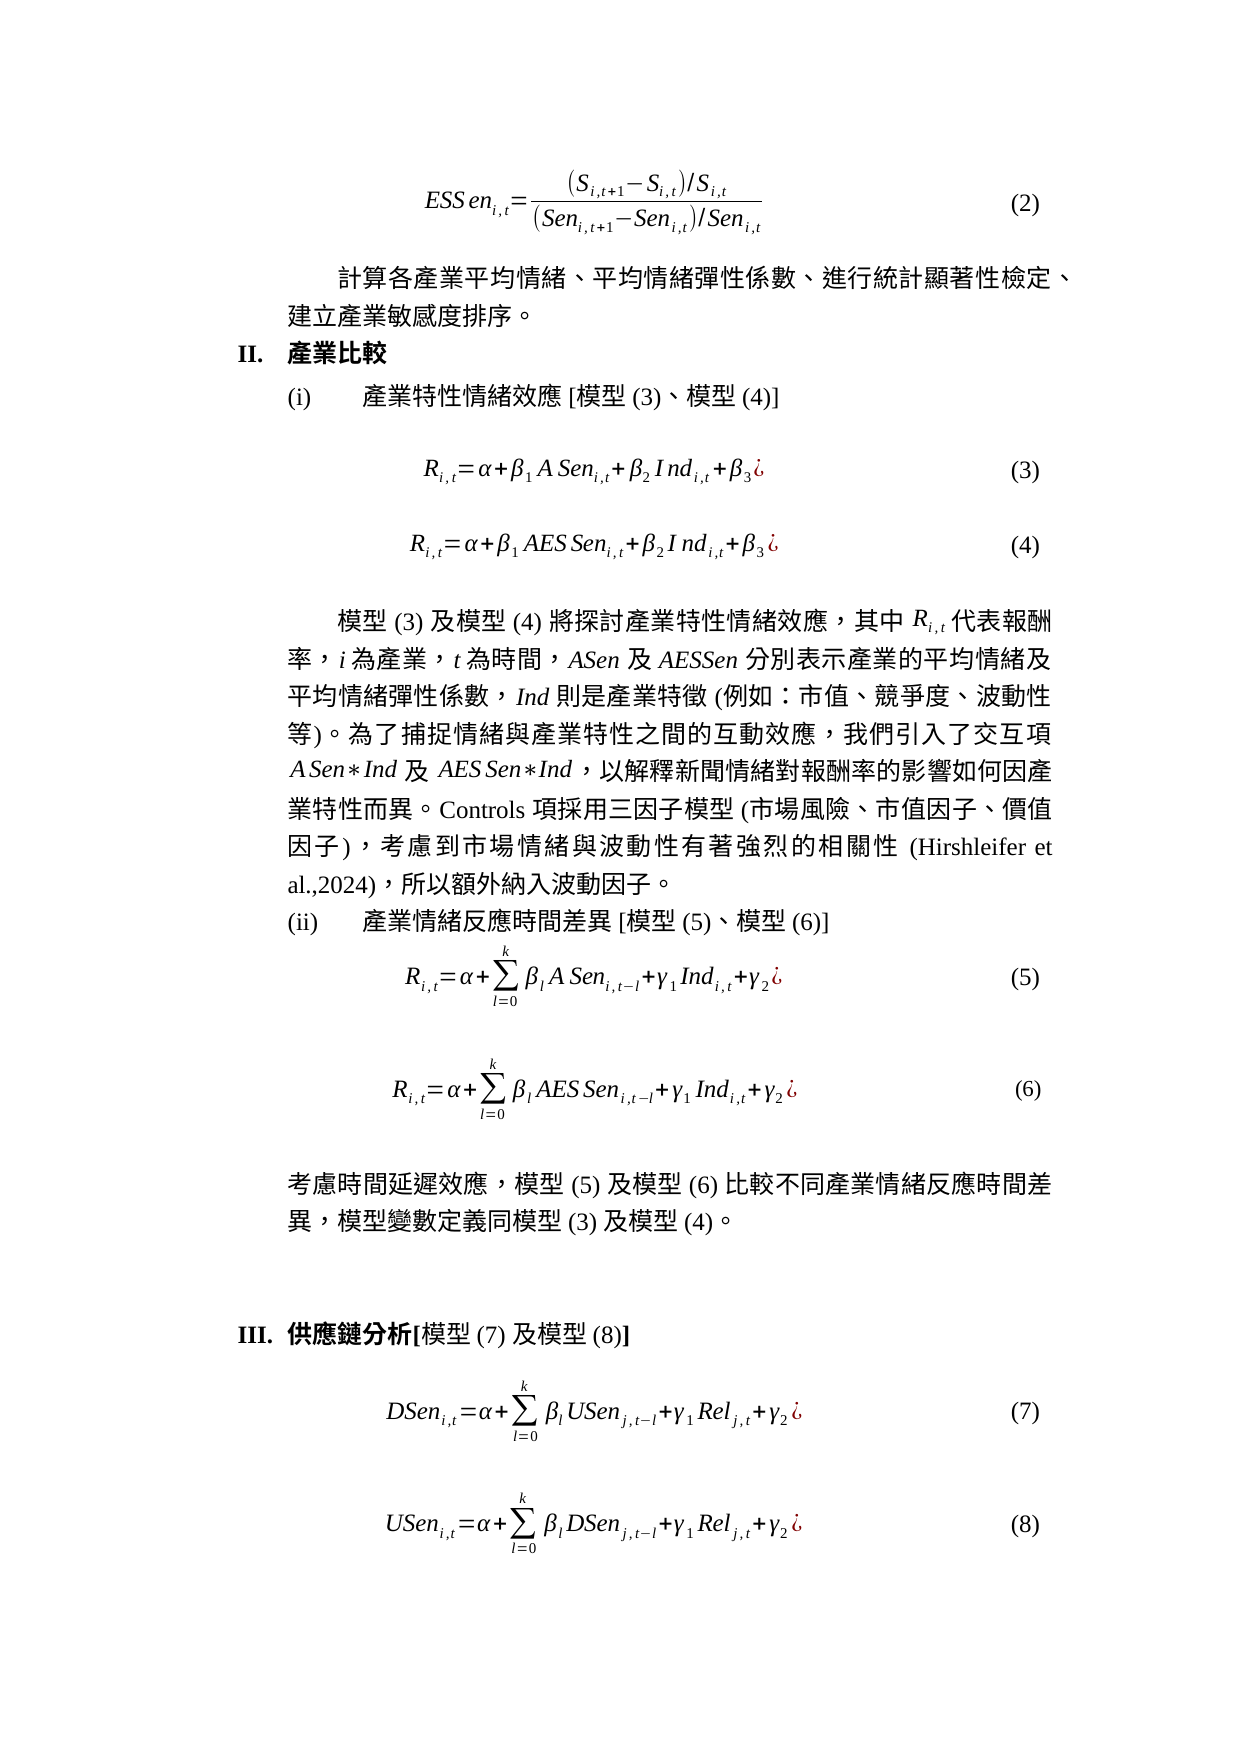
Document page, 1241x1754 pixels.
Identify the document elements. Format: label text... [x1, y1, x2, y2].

list 模型 (3) 及模型 (4) 將探討產業特性情緒效應，其中 代表報酬率，i為產業，t為時間，ASen 及 AESSen 分別表示產業的平均情緒及平均情緒彈性係數，Ind 則是產業特徵 (例如：市值、競爭度、波動性等)。為了捕捉情緒與產業特性之間的互動效應，我們引入了交互項 及 ，以解釋新聞情緒對報酬率的影響如何因產業特性而異。Controls 項採用三因子模型 (市場風險、市值因子、價值因子)，考慮到市場情緒與波動性有著強烈的相關性 (Hirshleifer et al.,2024)，所以額外納入波動因子。 [287, 601, 1053, 901]
table_header [188, 1486, 999, 1561]
table_header [188, 1373, 999, 1448]
list 供應鏈分析[模型 (7) 及模型 (8)] [237, 1314, 1053, 1351]
list 產業比較 [237, 333, 1053, 371]
list 產業情緒反應時間差異 [模型 (5)、模型 (6)] [287, 901, 1053, 939]
table_header (8) [999, 1486, 1051, 1561]
list 計算各產業平均情緒、平均情緒彈性係數、進行統計顯著性檢定、建立產業敏感度排序。 [287, 258, 1053, 333]
table_header (7) [999, 1373, 1051, 1448]
table_header (2) [999, 165, 1051, 239]
list 考慮時間延遲效應，模型 (5) 及模型 (6) 比較不同產業情緒反應時間差異，模型變數定義同模型 (3) 及模型 (4)。 [287, 1164, 1053, 1239]
table_header (3) [999, 451, 1051, 489]
table_header [188, 165, 999, 239]
table_header [188, 526, 999, 564]
list 產業特性情緒效應 [模型 (3)、模型 (4)] [287, 376, 1053, 414]
table_header (4) [999, 526, 1051, 564]
table_header [188, 939, 999, 1014]
table_header [188, 451, 999, 489]
table_header [188, 1051, 1001, 1126]
table_header (6) [1001, 1051, 1053, 1126]
table_header (5) [999, 939, 1051, 1014]
